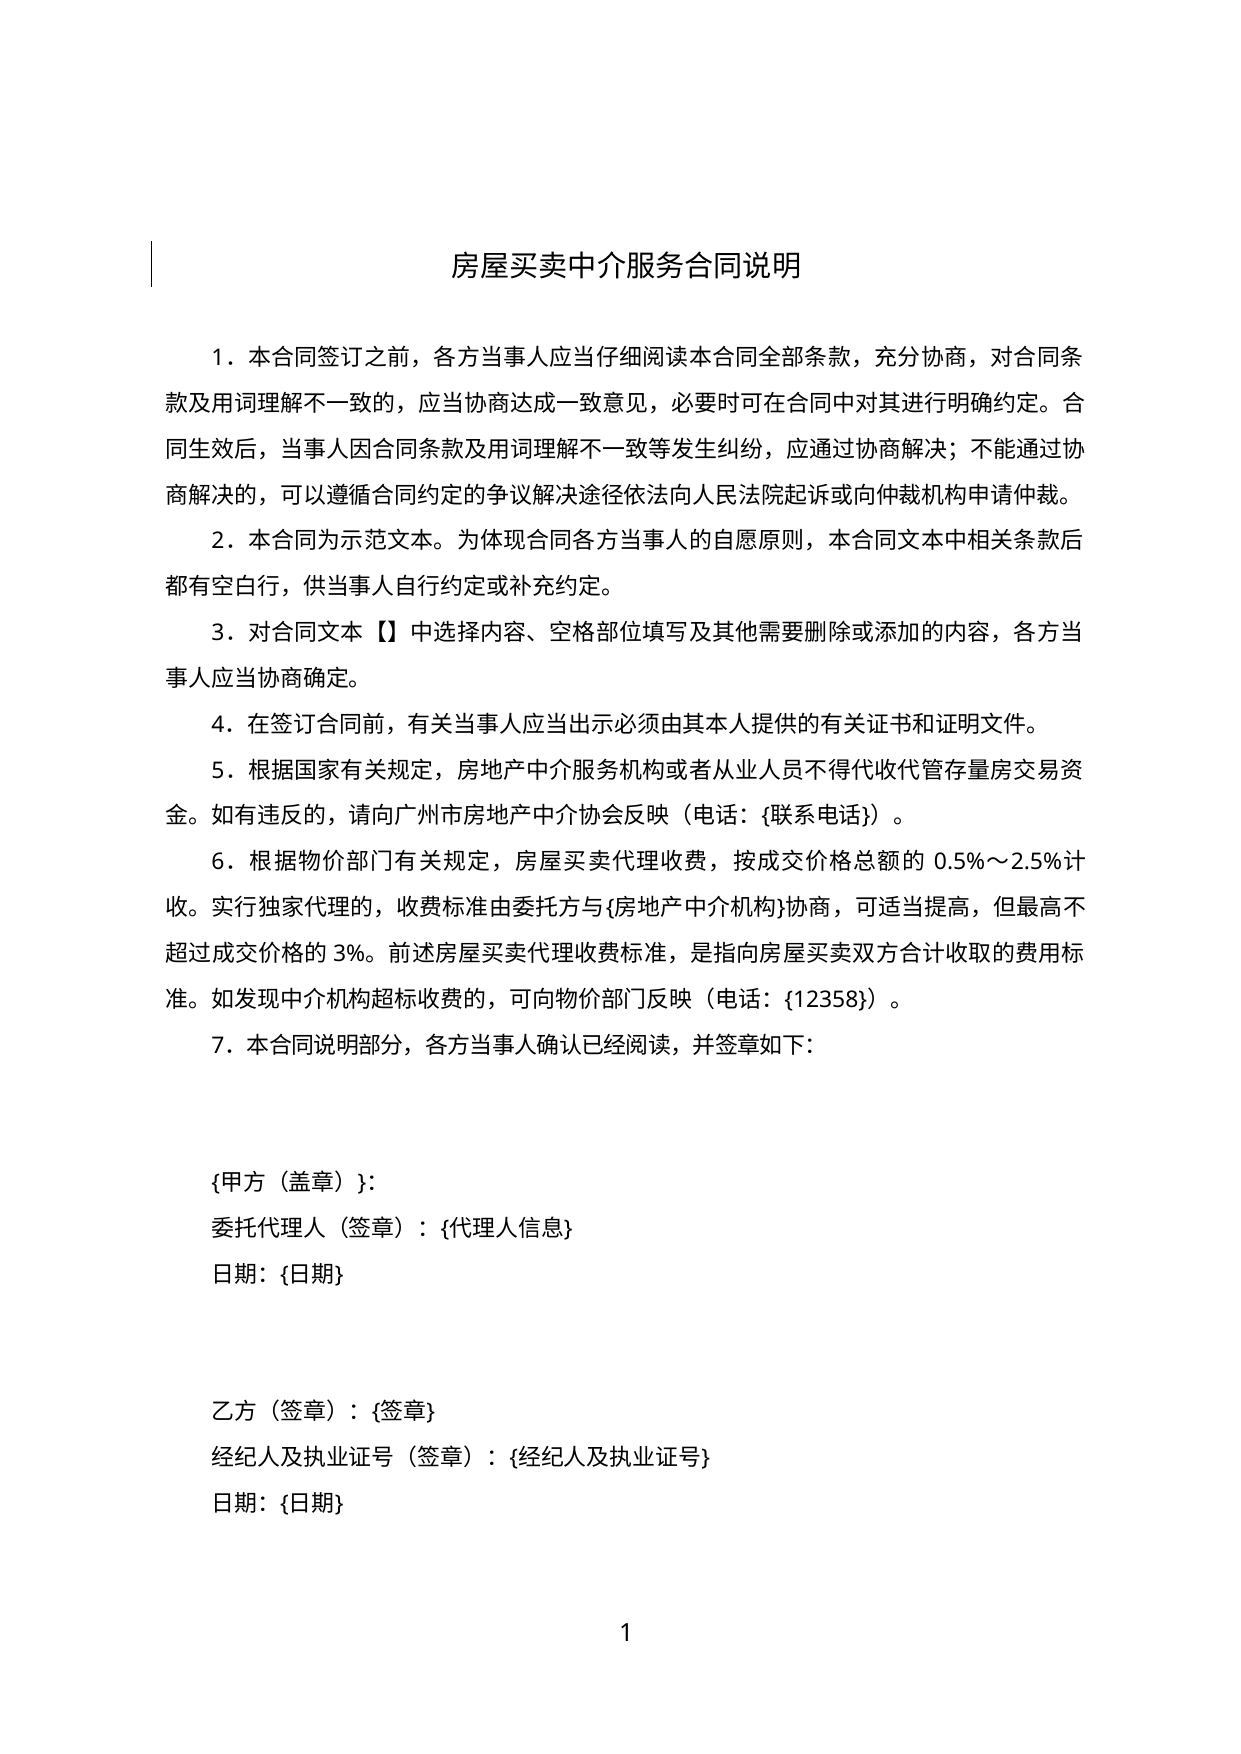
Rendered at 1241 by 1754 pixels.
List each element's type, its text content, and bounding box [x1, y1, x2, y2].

text 委托代理人（签章）：{代理人信息} [165, 1204, 1087, 1249]
text 2．本合同为示范文本。为体现合同各方当事人的自愿原则，本合同文本中相关条款后都有空白行，供当事人自行约定或补充约定。 [165, 516, 1087, 608]
text 3．对合同文本【】中选择内容、空格部位填写及其他需要删除或添加的内容，各方当事人应当协商确定。 [165, 608, 1087, 699]
text 乙方（签章）：{签章} [165, 1387, 1087, 1433]
text {甲方（盖章）}： [165, 1158, 1087, 1204]
text 7．本合同说明部分，各方当事人确认已经阅读，并签章如下： [165, 1020, 1087, 1066]
text 日期：{日期} [165, 1479, 1087, 1524]
text 6．根据物价部门有关规定，房屋买卖代理收费，按成交价格总额的0.5%～2.5%计收。实行独家代理的，收费标准由委托方与{房地产中介机构}协商，可适当提高，但最高不超过成交价格的3%。前述房屋买卖代理收费标准，是指向房屋买卖双方合计收取的费用标准。如发现中介机构超标收费的，可向物价部门反映（电话：{12358}）。 [165, 837, 1087, 1020]
text 4．在签订合同前，有关当事人应当出示必须由其本人提供的有关证书和证明文件。 [165, 699, 1087, 745]
text 1．本合同签订之前，各方当事人应当仔细阅读本合同全部条款，充分协商，对合同条款及用词理解不一致的，应当协商达成一致意见，必要时可在合同中对其进行明确约定。合同生效后，当事人因合同条款及用词理解不一致等发生纠纷，应通过协商解决；不能通过协商解决的，可以遵循合同约定的争议解决途径依法向人民法院起诉或向仲裁机构申请仲裁。 [165, 333, 1087, 516]
text 经纪人及执业证号（签章）：{经纪人及执业证号} [165, 1433, 1087, 1479]
text 日期：{日期} [165, 1249, 1087, 1295]
text 5．根据国家有关规定，房地产中介服务机构或者从业人员不得代收代管存量房交易资金。如有违反的，请向广州市房地产中介协会反映（电话：{联系电话}）。 [165, 745, 1087, 837]
text 房屋买卖中介服务合同说明 [165, 241, 1087, 287]
